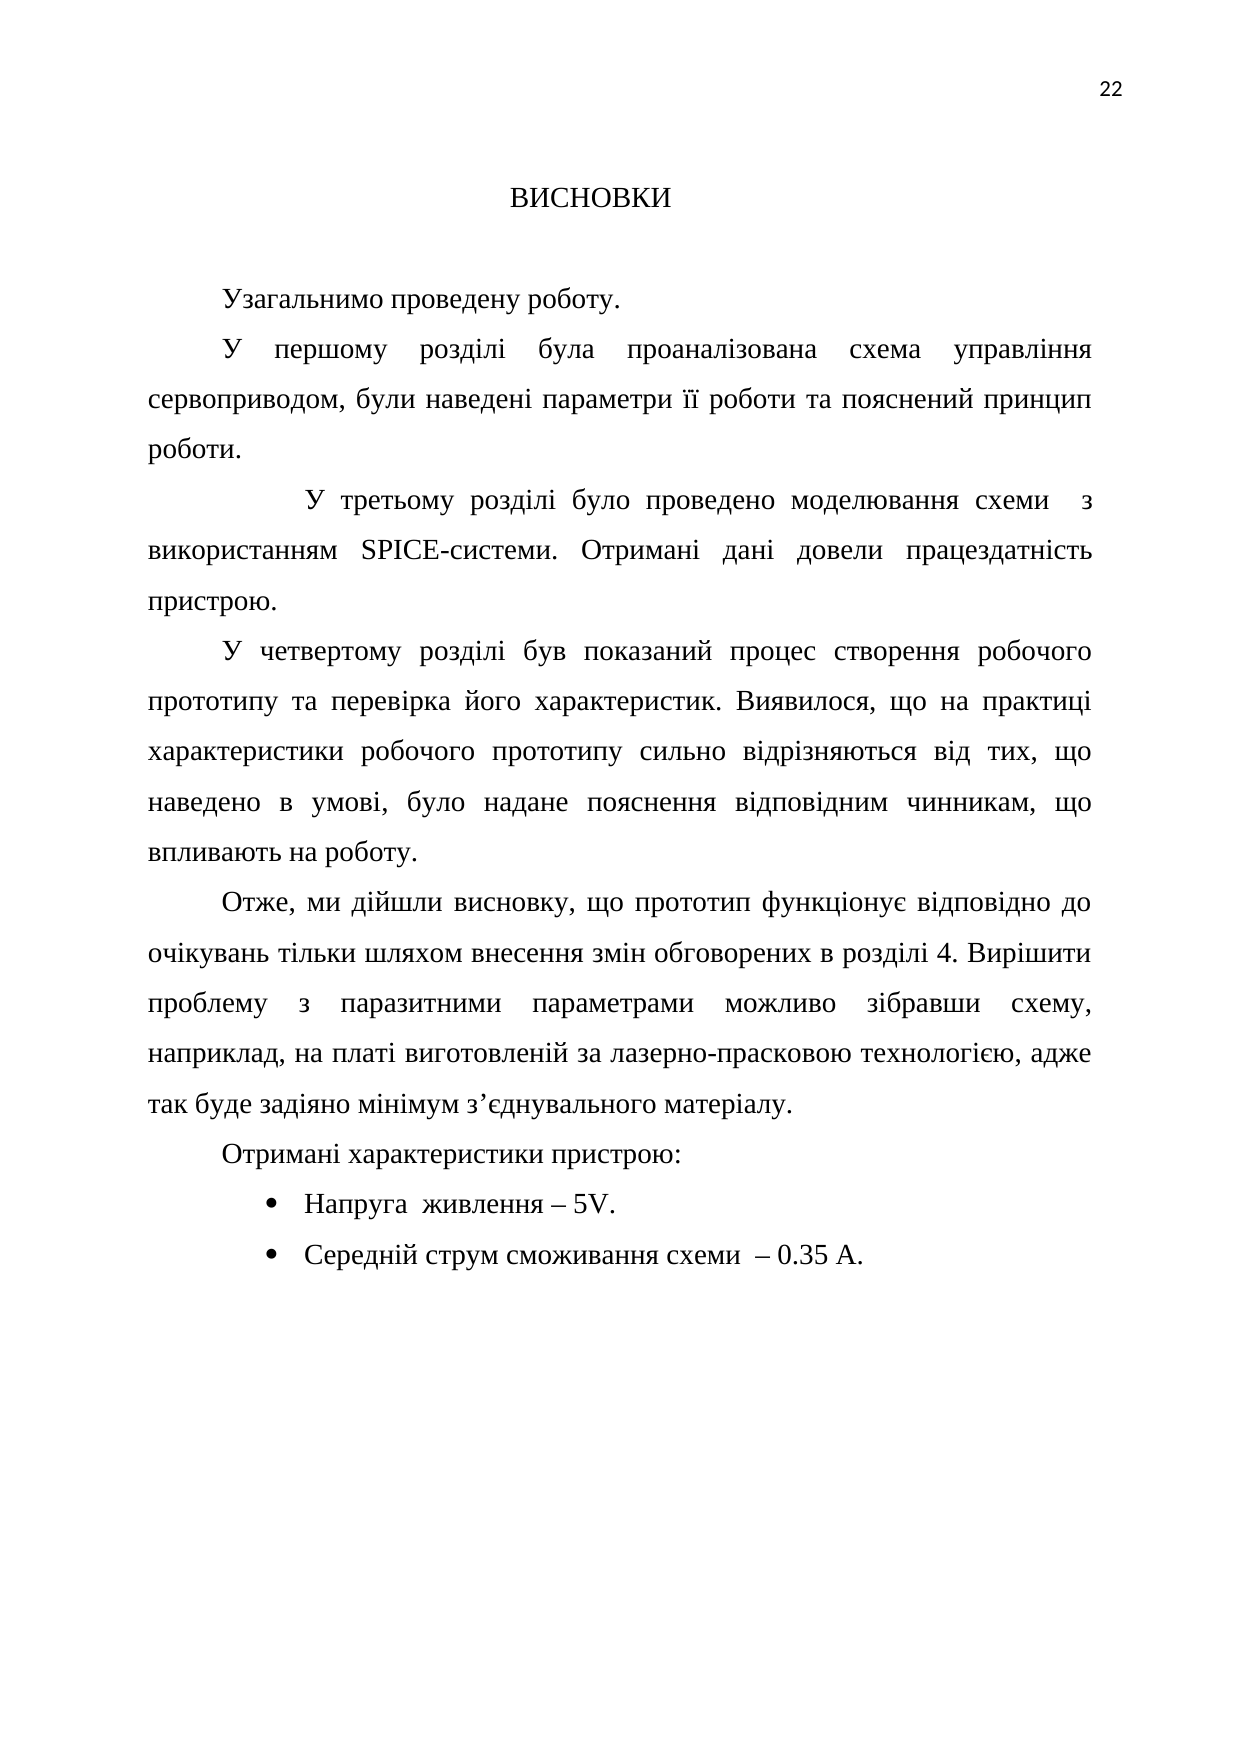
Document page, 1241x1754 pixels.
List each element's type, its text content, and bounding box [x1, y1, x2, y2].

text Отже, ми дійшли висновку, що прототип функціонує відповідно до очікувань тільки шляхом внесення змін обговорених в розділі 4. Вирішити проблему з паразитними параметрами можливо зібравши схему, наприклад, на платі виготовленій за лазерно-прасковою технологією, адже так буде задіяно мінімум з’єднувального матеріалу. [148, 884, 1093, 1119]
text У третьому розділі було проведено моделювання схеми з використанням SPICE-системи. Отримані дані довели працездатність пристрою. [148, 482, 1093, 616]
text Узагальнимо проведену роботу. [148, 281, 1093, 314]
text Отримані характеристики пристрою: [148, 1136, 1107, 1169]
text ВИСНОВКИ [59, 180, 1107, 214]
text У четвертому розділі був показаний процес створення робочого прототипу та перевiрка його характеристик. Виявилося, що на практиці характеристики робочого прототипу сильно відрізняються від тих, що наведено в умові, було надане пояснення відповідним чинникам, що впливають на роботу. [148, 633, 1093, 868]
list Cередній струм сможивання схеми – 0.35 А. [266, 1237, 1107, 1270]
list Напруга живлення – 5V. [266, 1186, 1107, 1220]
text У першому розділі була проаналізована схема управління сервоприводом, були наведені параметри її роботи та пояснений принцип роботи. [148, 331, 1093, 465]
